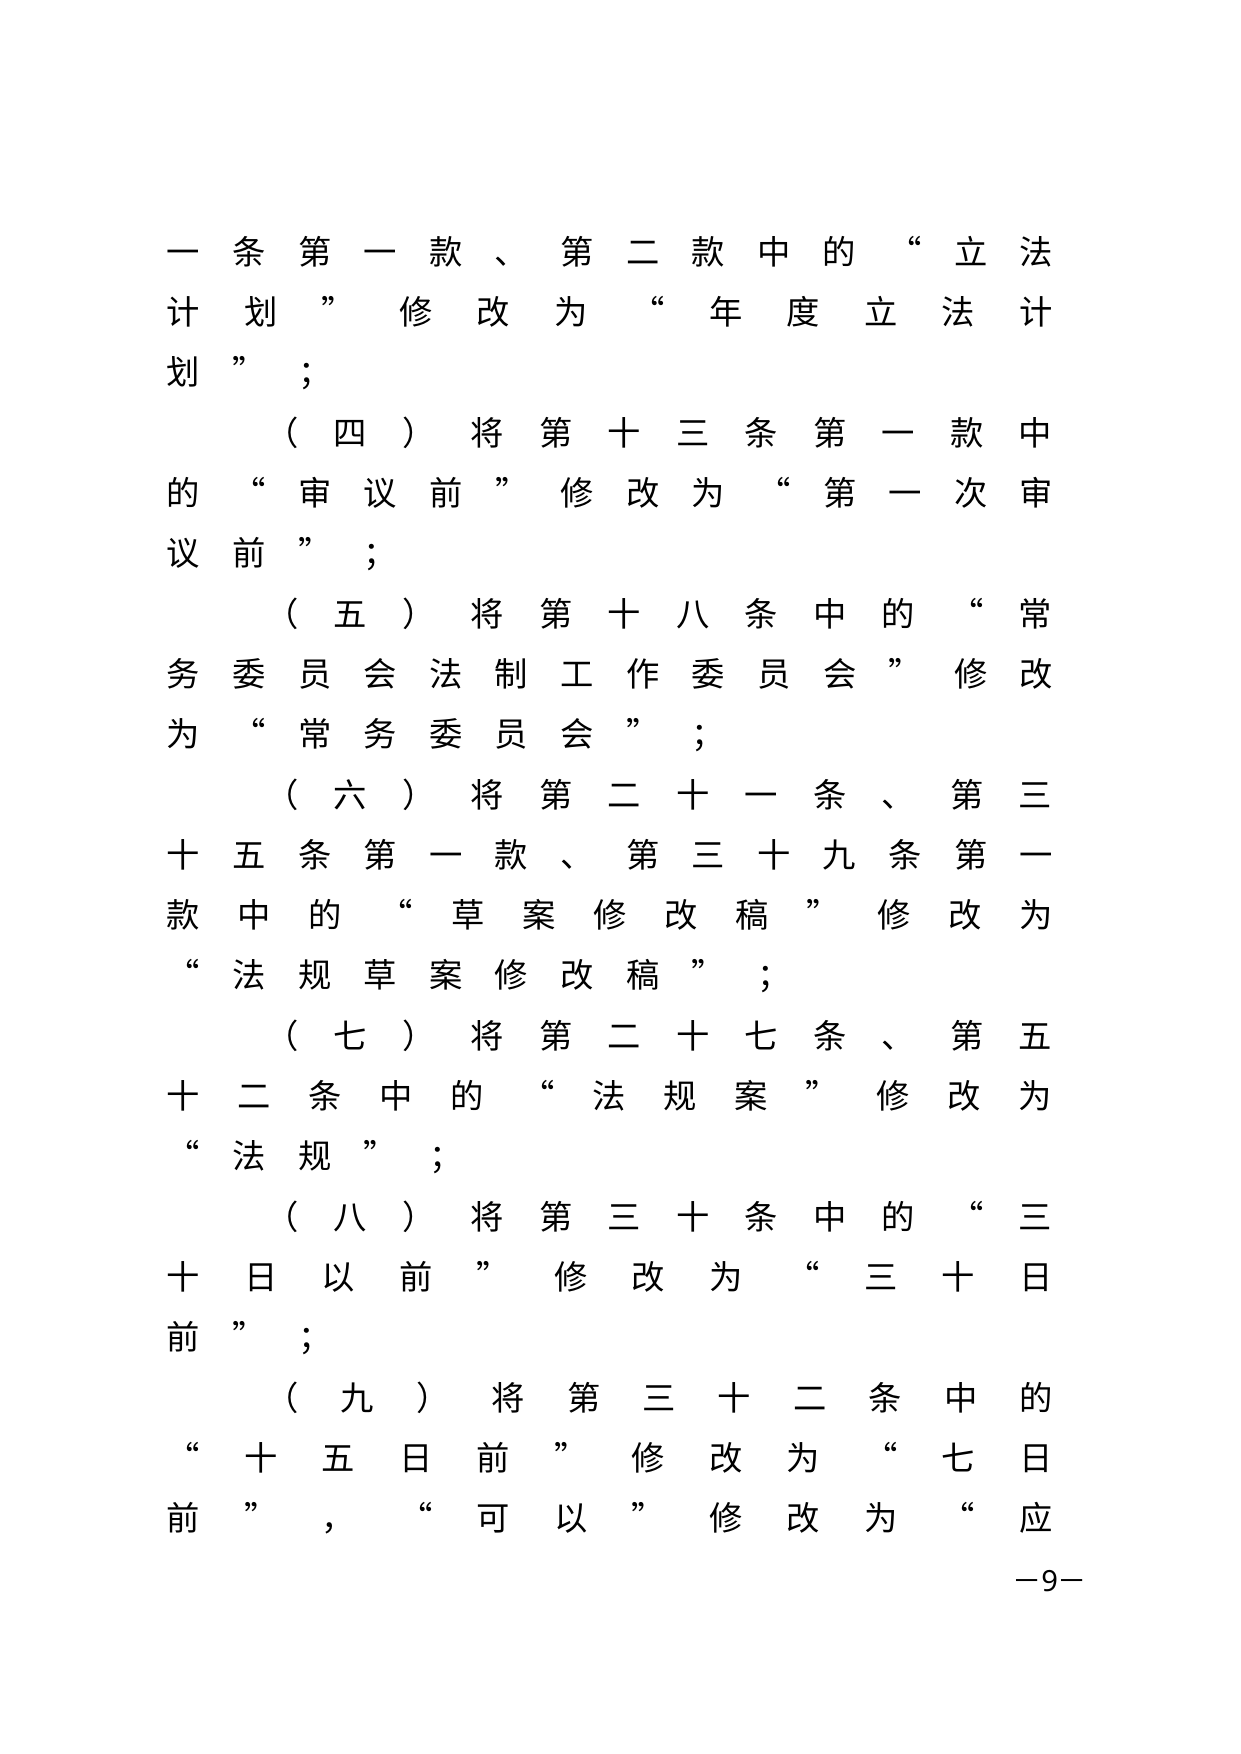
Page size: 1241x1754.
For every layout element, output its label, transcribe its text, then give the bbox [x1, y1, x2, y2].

list （七）将第二十七条、第五十二条中的“法规案”修改为“法规”； [167, 1003, 1085, 1184]
list （四）将第十三条第一款中的“审议前”修改为“第一次审议前”； [167, 400, 1085, 581]
list （五）将第十八条中的“常务委员会法制工作委员会”修改为“常务委员会”； [167, 581, 1085, 762]
list （八）将第三十条中的“三十日以前”修改为“三十日前”； [167, 1184, 1085, 1365]
list （九）将第三十二条中的“十五日前”修改为“七日前”，“可以”修改为“应当”； [167, 1365, 1085, 1546]
list （六）将第二十一条、第三十五条第一款、第三十九条第一款中的“草案修改稿”修改为“法规草案修改稿”； [167, 762, 1085, 1003]
list （三）将第八条中的“计划草案”修改为“年度立法计划草案”；将第十条中的“计划”修改为“年度立法计划”；将第十一条第一款、第二款中的“立法计划”修改为“年度立法计划”； [167, 219, 1085, 400]
